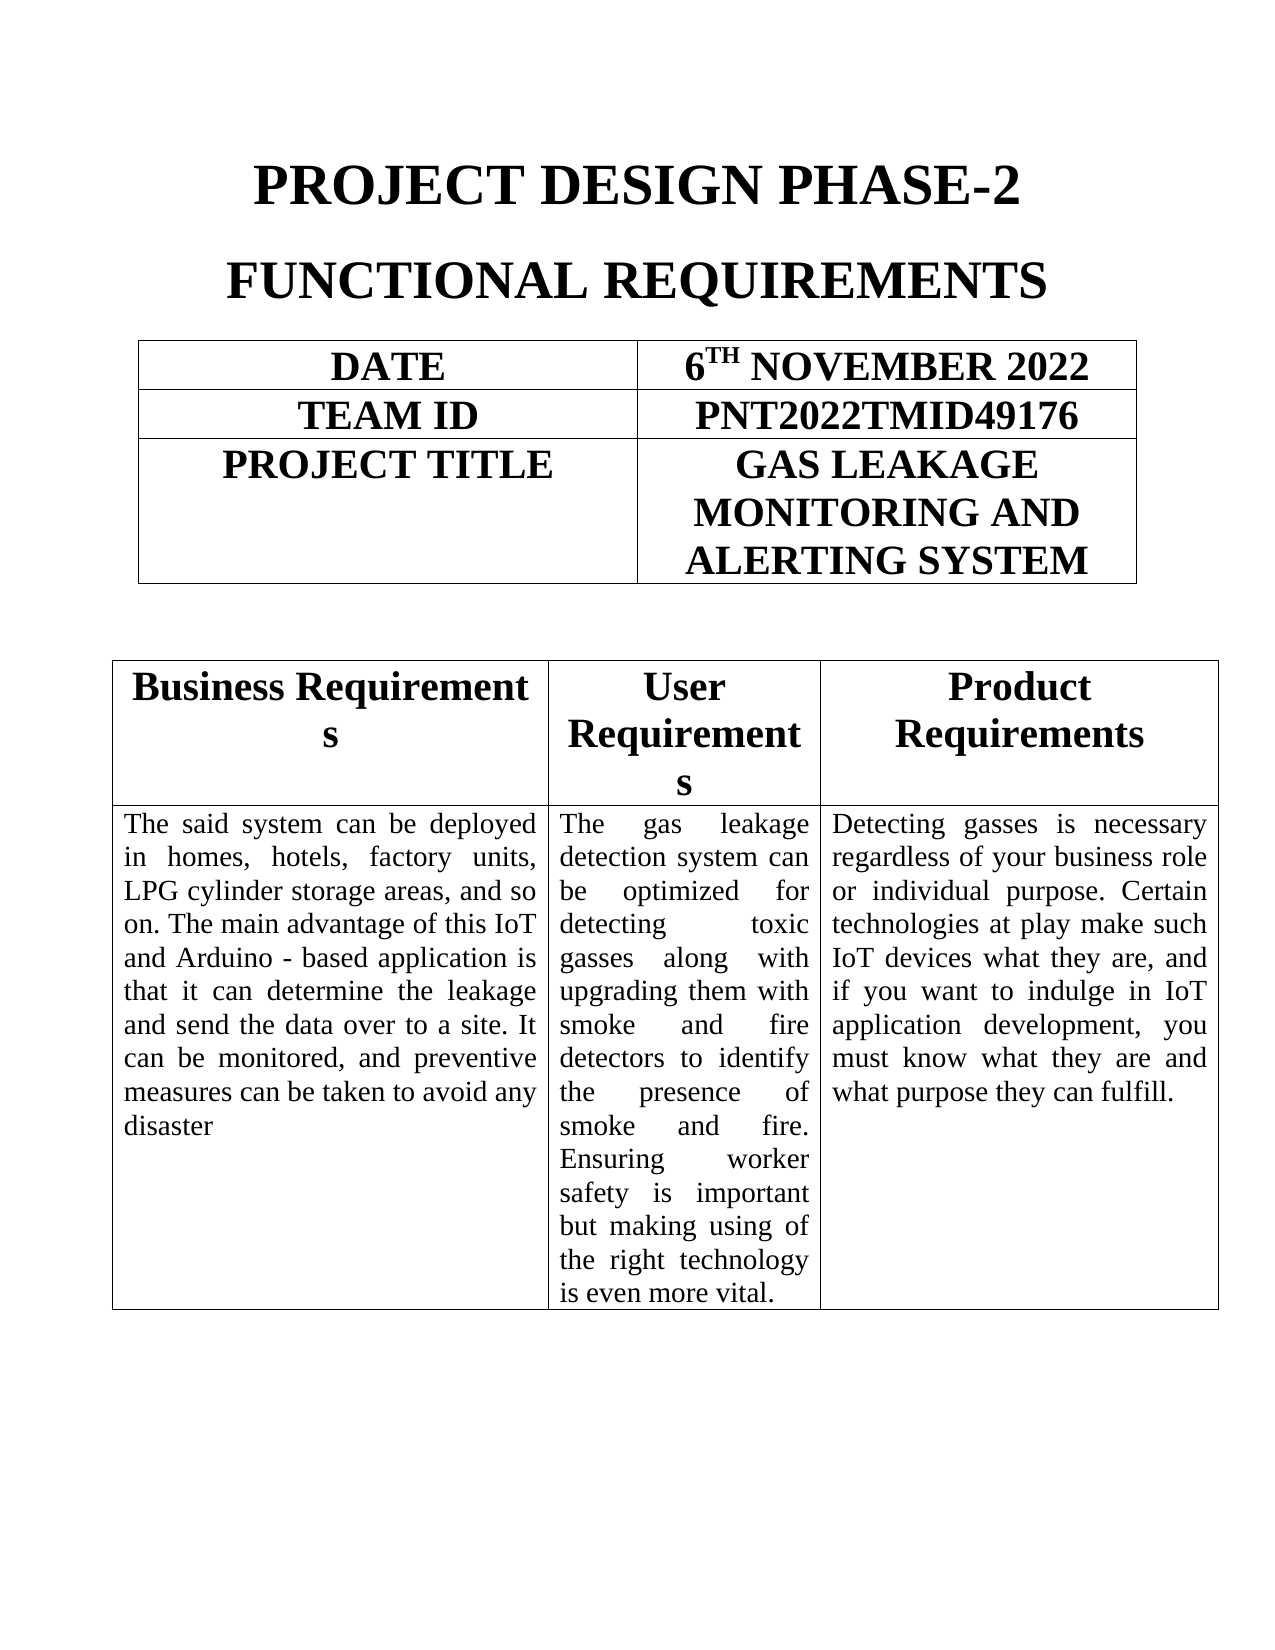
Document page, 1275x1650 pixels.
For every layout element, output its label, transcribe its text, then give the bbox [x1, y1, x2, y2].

table_cell The said system can be deployed in homes, hotels, factory units, LPG cylinder storage areas, and so on. The main advantage of this IoT and Arduino - based application is that it can determine the leakage and send the data over to a site. It can be monitored, and preventive measures can be taken to avoid any disaster [113, 806, 548, 1309]
text FUNCTIONAL REQUIREMENTS [150, 248, 1125, 310]
text PROJECT DESIGN PHASE-2 [150, 150, 1125, 217]
table_header Product Requirements [821, 661, 1218, 805]
table_header DATE [139, 341, 637, 389]
table_cell TEAM ID [139, 390, 637, 438]
table_cell PNT2022TMID49176 [638, 390, 1136, 438]
table_cell GAS LEAKAGE MONITORING AND ALERTING SYSTEM [638, 439, 1136, 583]
table_cell PROJECT TITLE [139, 439, 637, 583]
table_cell The gas leakage detection system can be optimized for detecting toxic gasses along with upgrading them with smoke and fire detectors to identify the presence of smoke and fire. Ensuring worker safety is important but making using of the right technology is even more vital. [549, 806, 820, 1309]
table_header User Requirements [549, 661, 820, 805]
table_cell Detecting gasses is necessary regardless of your business role or individual purpose. Certain technologies at play make such IoT devices what they are, and if you want to indulge in IoT application development, you must know what they are and what purpose they can fulfill. [821, 806, 1218, 1309]
table_header Business Requirements [113, 661, 548, 805]
table_header 6TH NOVEMBER 2022 [638, 341, 1136, 389]
